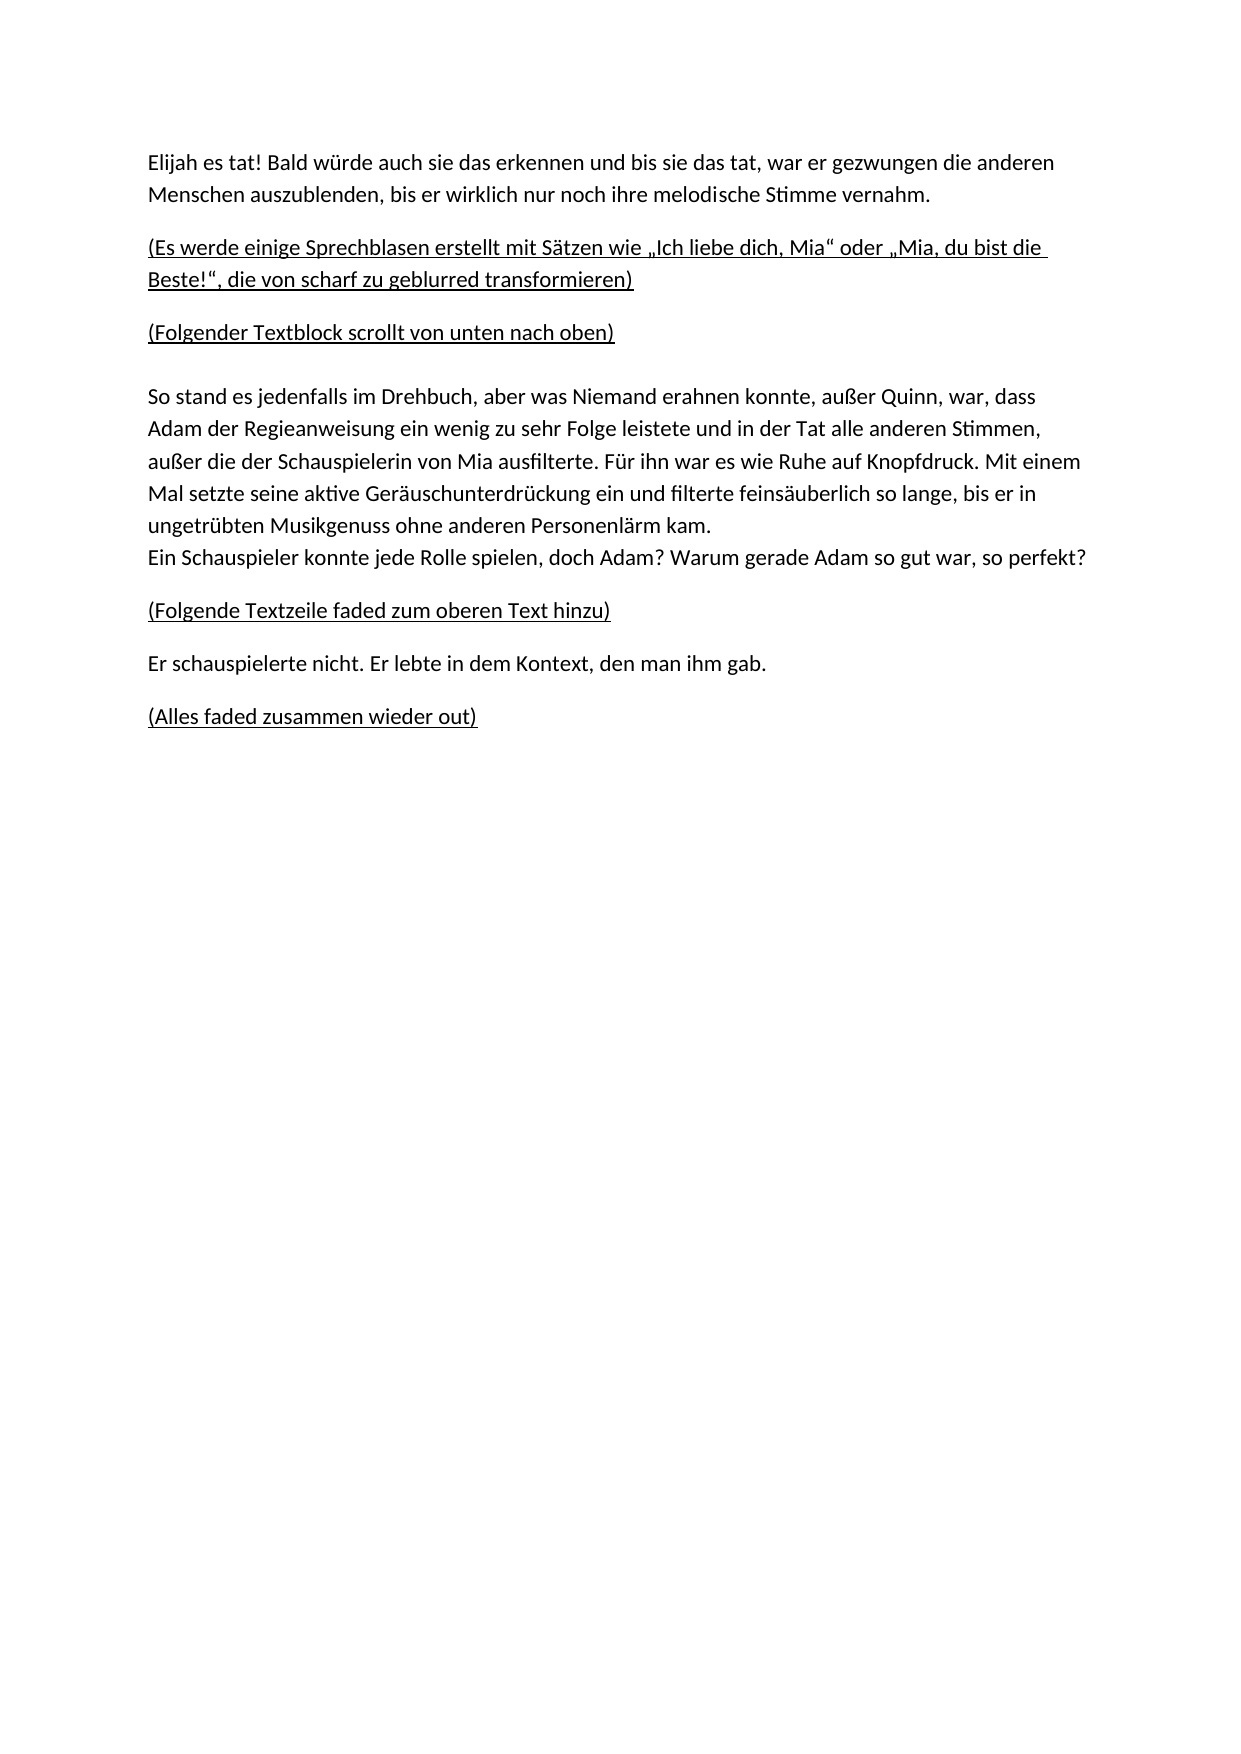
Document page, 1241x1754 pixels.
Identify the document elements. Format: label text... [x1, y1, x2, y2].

text (Es werde einige Sprechblasen erstellt mit Sätzen wie „Ich liebe dich, Mia“ oder „Mia, du bist die Beste!“, die von scharf zu geblurred transformieren) [148, 233, 1093, 293]
text (Alles faded zusammen wieder out) [148, 702, 1093, 730]
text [148, 148, 1093, 208]
text (Folgender Textblock scrollt von unten nach oben) So stand es jedenfalls im Drehbuch, aber was Niemand erahnen konnte, außer Quinn, war, dass Adam der Regieanweisung ein wenig zu sehr Folge leistete und in der Tat alle anderen Stimmen, außer die der Schauspielerin von Mia ausfilterte. Für ihn war es wie Ruhe auf Knopfdruck. Mit einem Mal setzte seine aktive Geräuschunterdrückung ein und filterte feinsäuberlich so lange, bis er in ungetrübten Musikgenuss ohne anderen Personenlärm kam. Ein Schauspieler konnte jede Rolle spielen, doch Adam? Warum gerade Adam so gut war, so perfekt? [148, 318, 1093, 571]
text Er schauspielerte nicht. Er lebte in dem Kontext, den man ihm gab. [148, 649, 1093, 677]
text (Folgende Textzeile faded zum oberen Text hinzu) [148, 596, 1093, 624]
